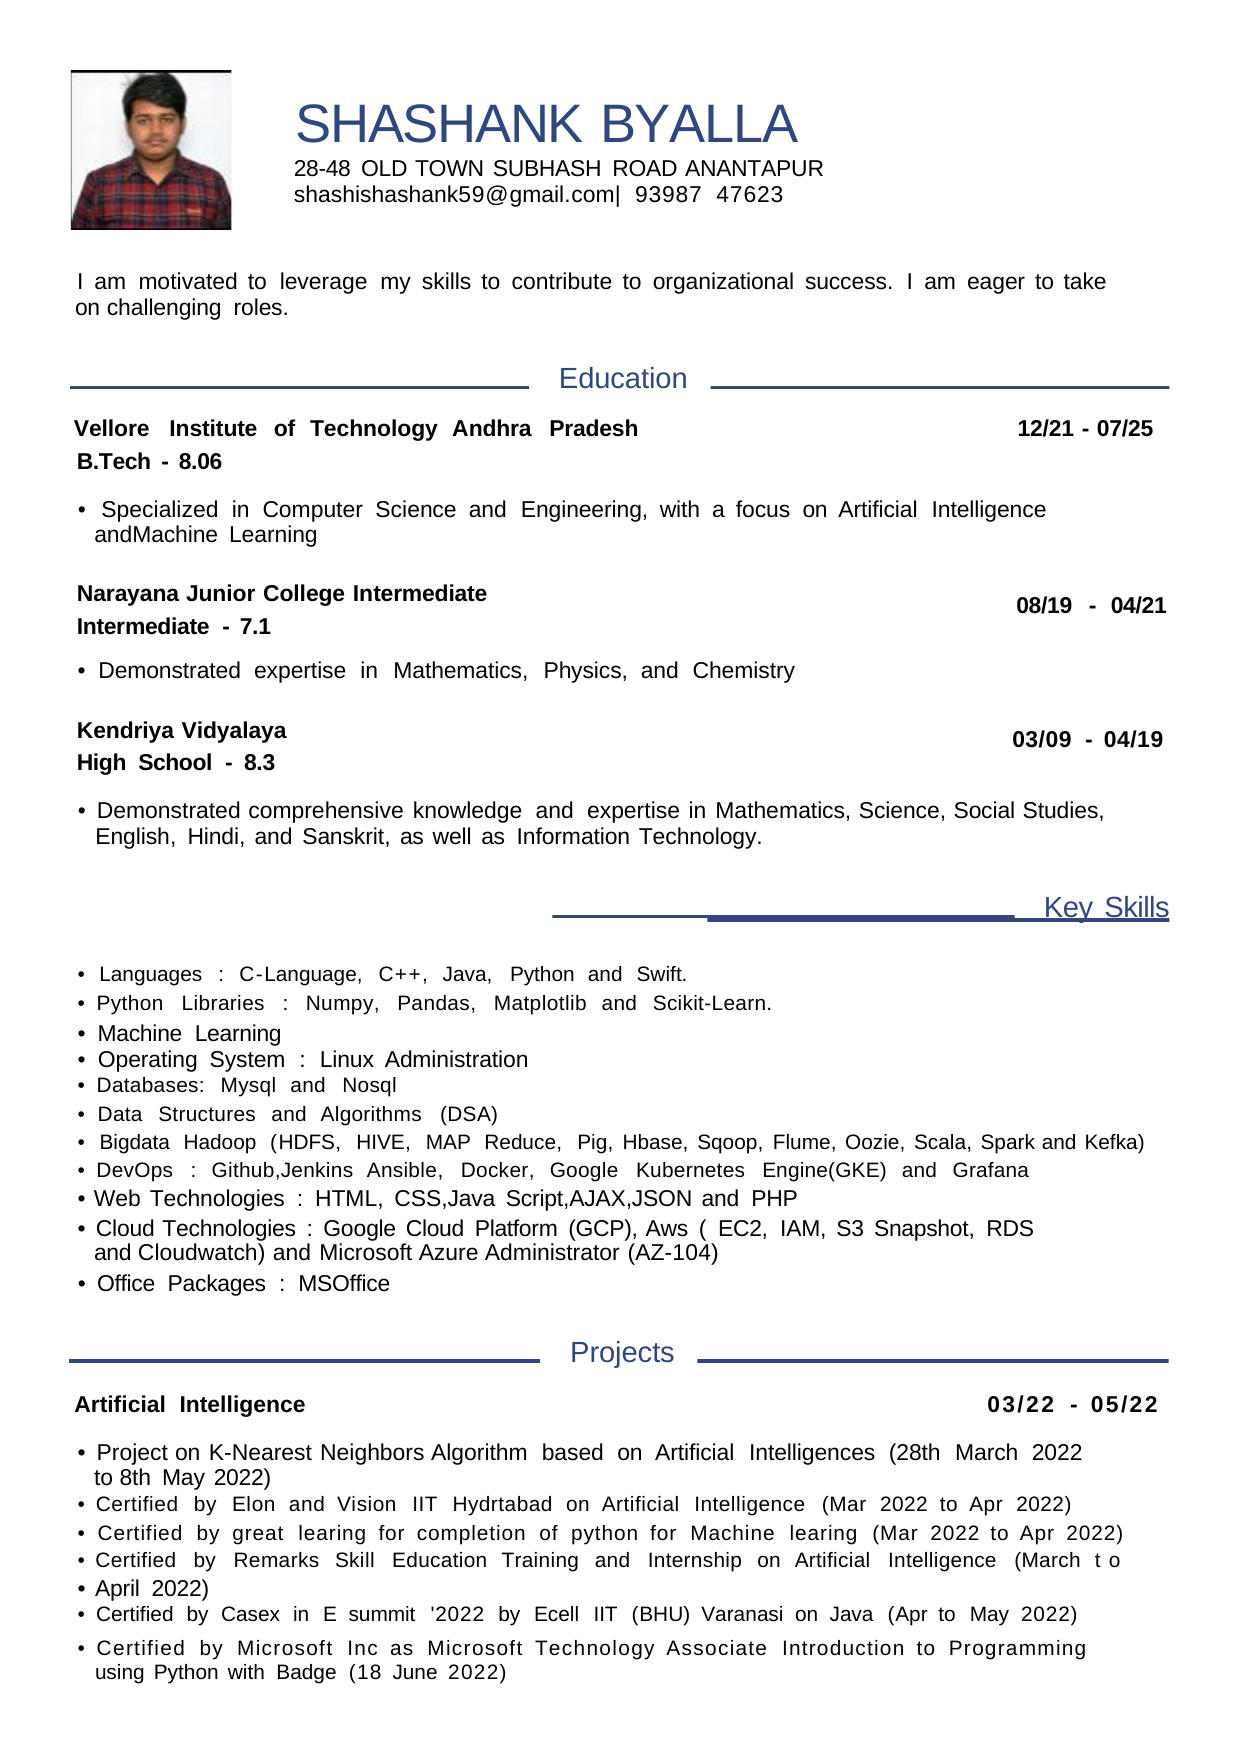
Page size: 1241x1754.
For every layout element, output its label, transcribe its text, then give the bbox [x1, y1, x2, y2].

text Intermediate - 7.1 [77, 617, 1002, 638]
text • Project on K-Nearest Neighbors Algorithm based on Artificial Intelligences (28th March 2022 to 8th May 2022) [77, 1441, 1114, 1491]
picture [697, 1359, 1169, 1363]
text B.Tech - 8.06 [77, 452, 1169, 474]
text • Demonstrated expertise in Mathematics, Physics, and Chemistry [77, 661, 1002, 683]
text • Certified by Microsoft Inc as Microsoft Technology Associate Introduction to Programming using Python with Badge (18 June 2022) [77, 1636, 1088, 1684]
text • Python Libraries : Numpy, Pandas, Matplotlib and Scikit-Learn. [77, 994, 1169, 1015]
text Artificial Intelligence 03/22 - 05/22 [74, 1395, 1169, 1417]
text • Certified by Elon and Vision IIT Hydrtabad on Artificial Intelligence (Mar 2022 to Apr 2022) [77, 1495, 1169, 1516]
text • Languages : C-Language, C++, Java, Python and Swift. [77, 965, 1169, 986]
text • Databases: Mysql and Nosql [77, 1076, 1169, 1096]
text • Office Packages : MSOffice [78, 1274, 1169, 1295]
text I am motivated to leverage my skills to contribute to organizational success. I am eager to take on challenging roles. [75, 270, 1143, 320]
text Kendriya Vidyalaya [77, 721, 1002, 743]
text • Specialized in Computer Science and Engineering, with a focus on Artificial Intelligence andMachine Learning [78, 497, 1046, 547]
text SHASHANK BYALLA [295, 101, 1169, 153]
text • Cloud Technologies : Google Cloud Platform (GCP), Aws ( EC2, IAM, S3 Snapshot, RDS and Cloudwatch) and Microsoft Azure Administrator (AZ-104) [77, 1217, 1076, 1266]
text shashishashank59@gmail.com| 93987 47623 [294, 180, 1169, 216]
text 08/19 - 04/21 [1016, 596, 1169, 617]
picture [70, 70, 232, 230]
text Education [69, 367, 1169, 394]
text High School - 8.3 [77, 753, 1002, 775]
text • DevOps : Github,Jenkins Ansible, Docker, Google Kubernetes Engine(GKE) and Grafana [77, 1161, 1169, 1181]
text • Operating System : Linux Administration [77, 1050, 1169, 1072]
text • Machine Learning [77, 1024, 1169, 1046]
text 28-48 OLD TOWN SUBHASH ROAD ANANTAPUR [294, 162, 1169, 180]
text • Bigdata Hadoop (HDFS, HIVE, MAP Reduce, Pig, Hbase, Sqoop, Flume, Oozie, Scala, Spark and Kefka) [77, 1133, 1169, 1153]
picture [69, 1359, 541, 1363]
text • Certified by great learing for completion of python for Machine learing (Mar 2022 to Apr 2022) [77, 1524, 1169, 1545]
text • April 2022) [77, 1580, 205, 1601]
text • Data Structures and Algorithms (DSA) [77, 1105, 1169, 1126]
text • Certified by Casex in E summit '2022 by Ecell IIT (BHU) Varanasi on Java (Apr to May 2022) [77, 1605, 1169, 1626]
text Narayana Junior College Intermediate [77, 584, 1002, 606]
text • Certified by Remarks Skill Education Training and Internship on Artificial Intelligence (March t o [77, 1552, 1169, 1572]
text • April 2022) [203, 1580, 1169, 1601]
text Key Skills [69, 896, 1169, 944]
text Vellore Institute of Technology Andhra Pradesh 12/21 - 07/25 [74, 419, 1169, 441]
text • Web Technologies : HTML, CSS,Java Script,AJAX,JSON and PHP [77, 1189, 1169, 1211]
text Projects [69, 1341, 1169, 1368]
picture [552, 915, 1170, 922]
text 03/09 - 04/19 [1012, 730, 1169, 752]
text • Demonstrated comprehensive knowledge and expertise in Mathematics, Science, Social Studies, English, Hindi, and Sanskrit, as well as Information Technology. [78, 799, 1105, 849]
